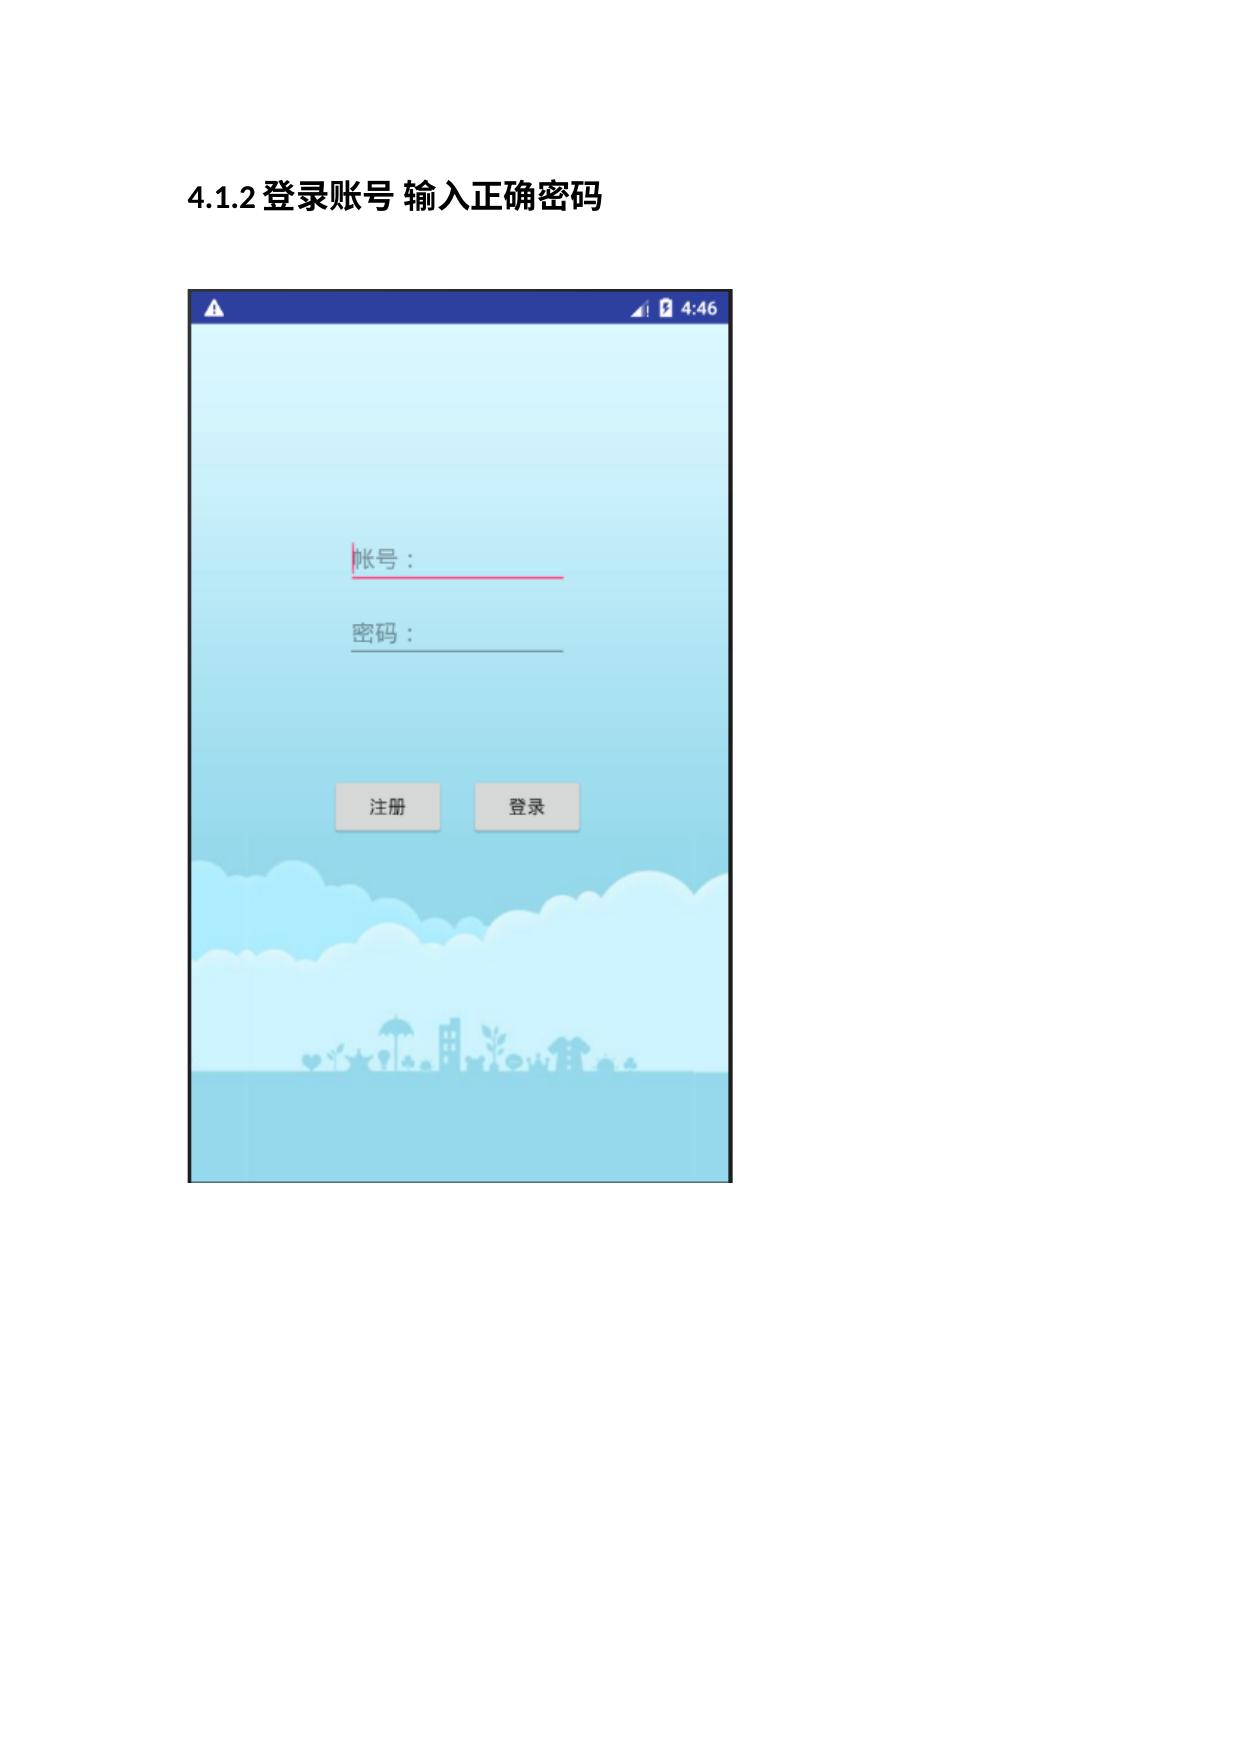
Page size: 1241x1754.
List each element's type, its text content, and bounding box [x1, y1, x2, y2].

subtitle 4.1.2登录账号 输入正确密码 [187, 162, 1053, 227]
picture [187, 289, 733, 1183]
